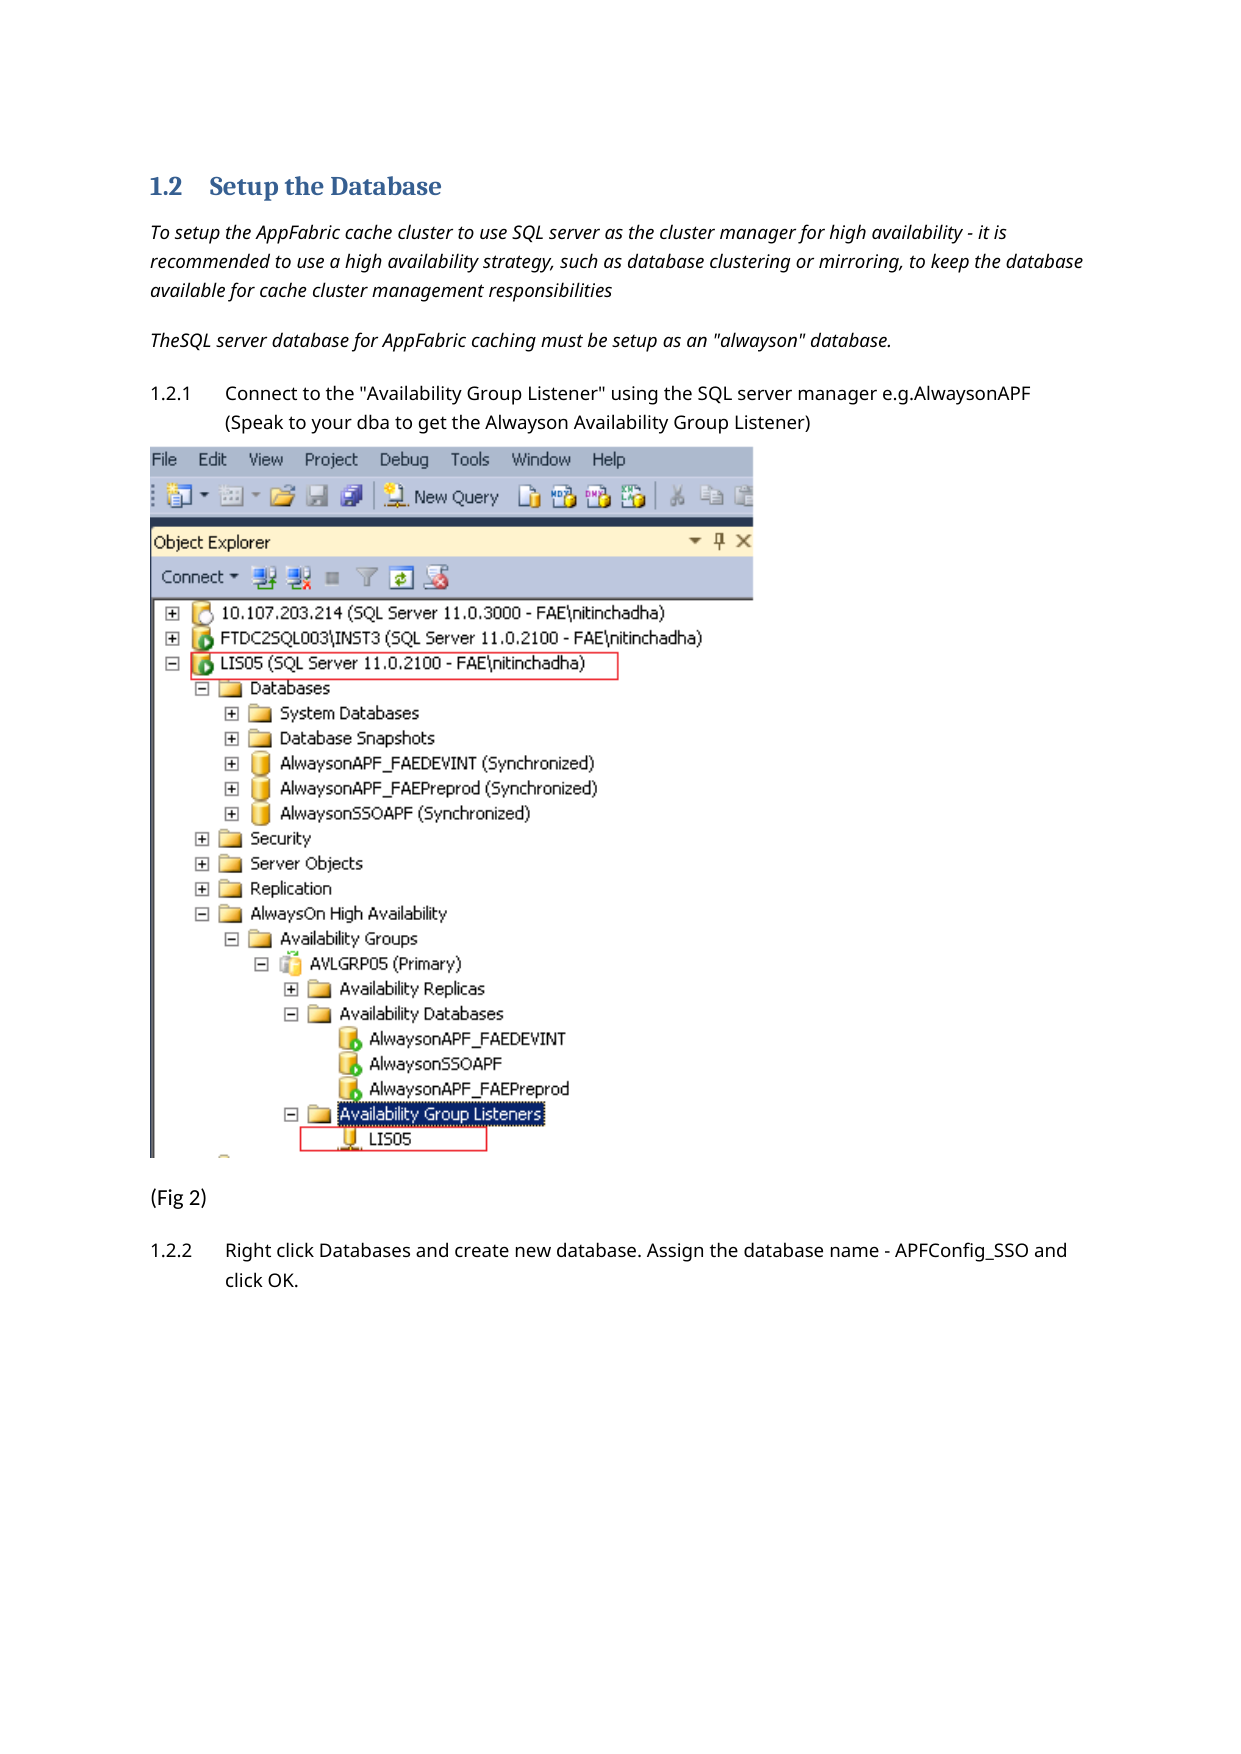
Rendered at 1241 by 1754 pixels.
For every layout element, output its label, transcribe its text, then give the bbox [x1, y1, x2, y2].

text To setup the AppFabric cache cluster to use SQL server as the cluster manager for high availability - it is recommended to use a high availability strategy, such as database clustering or mirroring, to keep the database available for cache cluster management responsibilities [150, 219, 1090, 303]
subtitle Connect to the "Availability Group Listener" using the SQL server manager e.g.AlwaysonAPF (Speak to your dba to get the Alwayson Availability Group Listener) [150, 380, 1090, 435]
text (Fig 2) [150, 1183, 1090, 1211]
subtitle Right click Databases and create new database. Assign the database name - APFConfig_SSO and click OK. [150, 1238, 1090, 1292]
picture [150, 444, 758, 1158]
subtitle Setup the Database [150, 171, 1090, 202]
text TheSQL server database for AppFabric caching must be setup as an "alwayson" database. [150, 328, 1090, 353]
